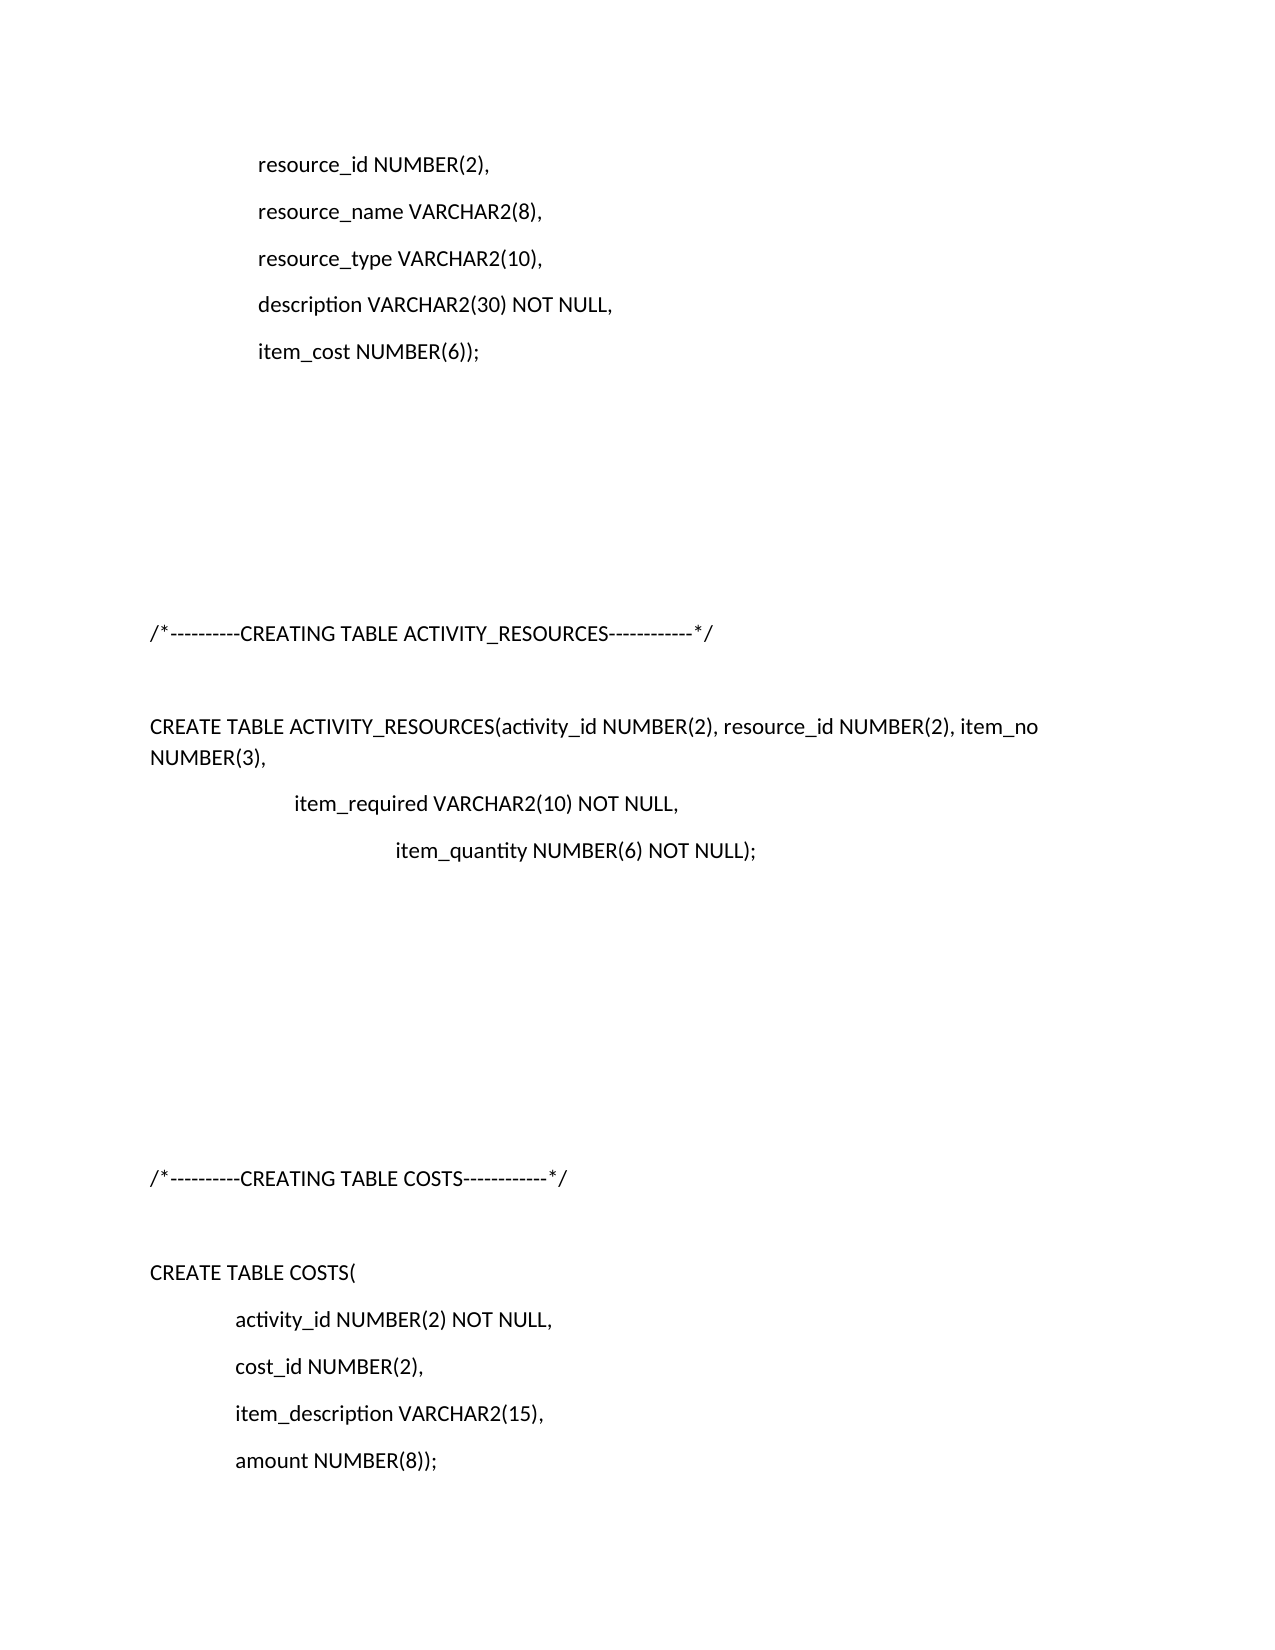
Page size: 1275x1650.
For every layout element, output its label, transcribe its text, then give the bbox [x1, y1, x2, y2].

text resource_type VARCHAR2(10), [150, 244, 1125, 272]
text item_description VARCHAR2(15), [150, 1399, 1125, 1427]
text CREATE TABLE COSTS( [150, 1258, 1125, 1286]
text resource_id NUMBER(2), [150, 150, 1125, 178]
text item_quantity NUMBER(6) NOT NULL); [150, 836, 1125, 864]
text /*----------CREATING TABLE ACTIVITY_RESOURCES------------*/ [150, 619, 1125, 647]
text /*----------CREATING TABLE COSTS------------*/ [150, 1164, 1125, 1193]
text item_required VARCHAR2(10) NOT NULL, [150, 789, 1125, 818]
text activity_id NUMBER(2) NOT NULL, [150, 1305, 1125, 1333]
text resource_name VARCHAR2(8), [150, 197, 1125, 225]
text CREATE TABLE ACTIVITY_RESOURCES(activity_id NUMBER(2), resource_id NUMBER(2), item_no NUMBER(3), [150, 712, 1125, 771]
text item_cost NUMBER(6)); [150, 337, 1125, 366]
text cost_id NUMBER(2), [150, 1352, 1125, 1380]
text description VARCHAR2(30) NOT NULL, [150, 291, 1125, 319]
text amount NUMBER(8)); [150, 1446, 1125, 1474]
